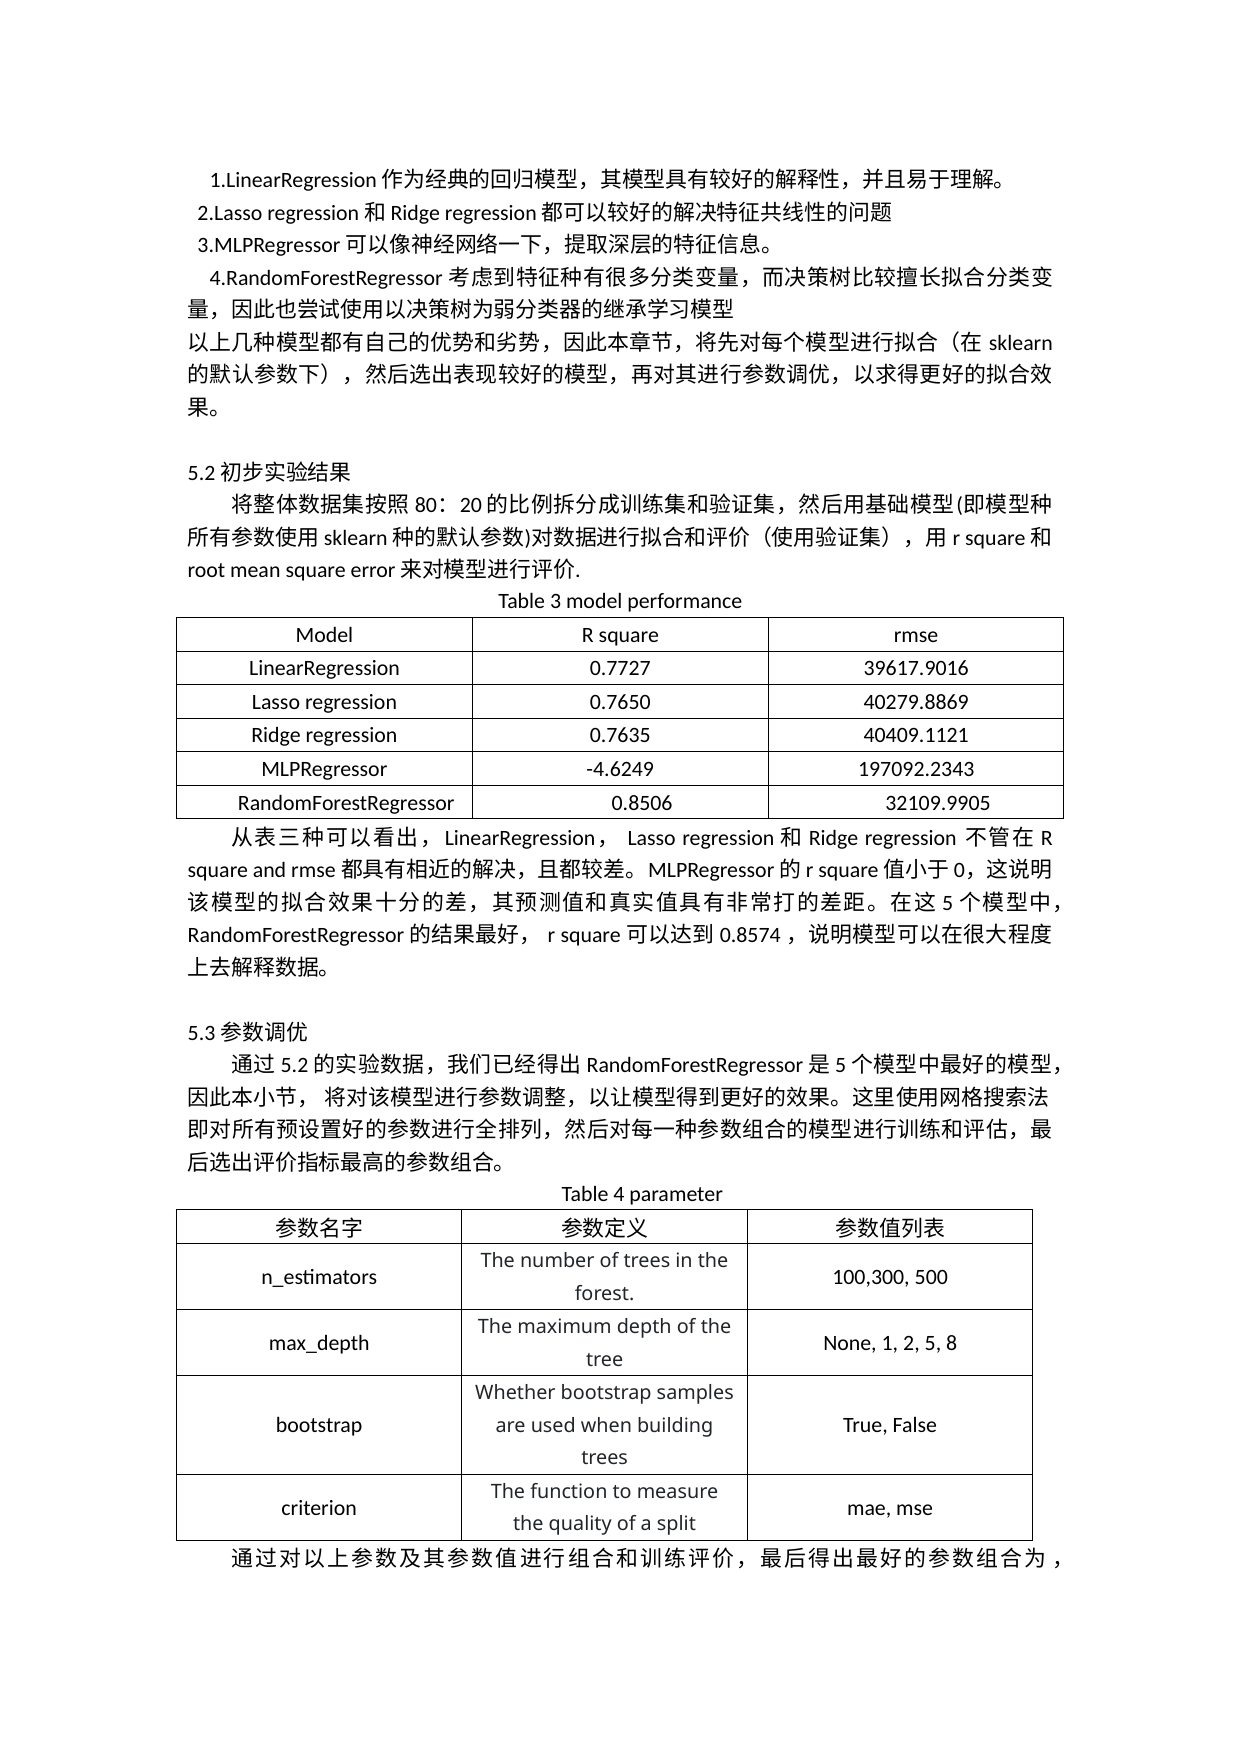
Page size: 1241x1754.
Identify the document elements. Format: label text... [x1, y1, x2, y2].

text 1.LinearRegression作为经典的回归模型，其模型具有较好的解释性，并且易于理解。 [187, 162, 1053, 194]
table_cell RandomForestRegressor [177, 786, 472, 818]
text 3.MLPRegressor 可以像神经网络一下，提取深层的特征信息。 [187, 227, 1053, 259]
table_cell The number of trees in the forest. [462, 1244, 747, 1309]
table_cell 0.8506 [473, 786, 768, 818]
table_cell -4.6249 [473, 752, 768, 785]
table_cell The function to measure the quality of a split [462, 1475, 747, 1539]
text 从表三种可以看出，LinearRegression， Lasso regression和Ridge regression 不管在R square and rmse 都具有相近的解决，且都较差。MLPRegressor 的r square 值小于0，这说明该模型的拟合效果十分的差，其预测值和真实值具有非常打的差距。在这5个模型中，RandomForestRegressor的结果最好， r square 可以达到0.8574 ，说明模型可以在很大程度上去解释数据。 [187, 819, 1053, 982]
table_cell Whether bootstrap samples are used when building trees [462, 1376, 747, 1473]
table_cell 0.7635 [473, 719, 768, 751]
text Table 4 parameter [187, 1177, 1053, 1209]
table_header 参数定义 [462, 1210, 747, 1243]
table_cell criterion [177, 1475, 461, 1539]
table_cell mae, mse [748, 1475, 1032, 1539]
table_cell 197092.2343 [769, 752, 1063, 785]
text 5.3 参数调优 [187, 1014, 1053, 1047]
table_cell True, False [748, 1376, 1032, 1473]
text 4.RandomForestRegressor 考虑到特征种有很多分类变量，而决策树比较擅长拟合分类变量，因此也尝试使用以决策树为弱分类器的继承学习模型 [187, 259, 1053, 324]
table_cell None, 1, 2, 5, 8 [748, 1310, 1032, 1375]
table_cell MLPRegressor [177, 752, 472, 785]
table_cell n_estimators [177, 1244, 461, 1309]
table_cell Ridge regression [177, 719, 472, 751]
table_cell max_depth [177, 1310, 461, 1375]
table_header rmse [769, 618, 1063, 651]
table_cell LinearRegression [177, 652, 472, 684]
text 2.Lasso regression 和Ridge regression 都可以较好的解决特征共线性的问题 [187, 194, 1053, 227]
table_cell 100,300, 500 [748, 1244, 1032, 1309]
table_cell 0.7650 [473, 685, 768, 718]
table_cell Lasso regression [177, 685, 472, 718]
table_cell bootstrap [177, 1376, 461, 1473]
table_cell 39617.9016 [769, 652, 1063, 684]
text 5.2 初步实验结果 [187, 454, 1053, 487]
table_header 参数值列表 [748, 1210, 1032, 1243]
table_cell The maximum depth of the tree [462, 1310, 747, 1375]
table_header Model [177, 618, 472, 651]
table_header R square [473, 618, 768, 651]
text 将整体数据集按照80：20的比例拆分成训练集和验证集，然后用基础模型(即模型种所有参数使用sklearn 种的默认参数)对数据进行拟合和评价（使用验证集），用r square 和 root mean square error来对模型进行评价. [187, 487, 1053, 584]
table_cell 32109.9905 [769, 786, 1063, 818]
table_cell 40409.1121 [769, 719, 1063, 751]
text Table 3 model performance [187, 584, 1053, 617]
table_cell 0.7727 [473, 652, 768, 684]
text 通过5.2的实验数据，我们已经得出RandomForestRegressor是5个模型中最好的模型，因此本小节， 将对该模型进行参数调整，以让模型得到更好的效果。这里使用网格搜索法，即对所有预设置好的参数进行全排列，然后对每一种参数组合的模型进行训练和评估，最后选出评价指标最高的参数组合。 [187, 1047, 1053, 1177]
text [187, 1541, 1053, 1573]
table_cell 40279.8869 [769, 685, 1063, 718]
text 以上几种模型都有自己的优势和劣势，因此本章节，将先对每个模型进行拟合（在sklearn 的默认参数下），然后选出表现较好的模型，再对其进行参数调优，以求得更好的拟合效果。 [187, 324, 1053, 422]
table_header 参数名字 [177, 1210, 461, 1243]
